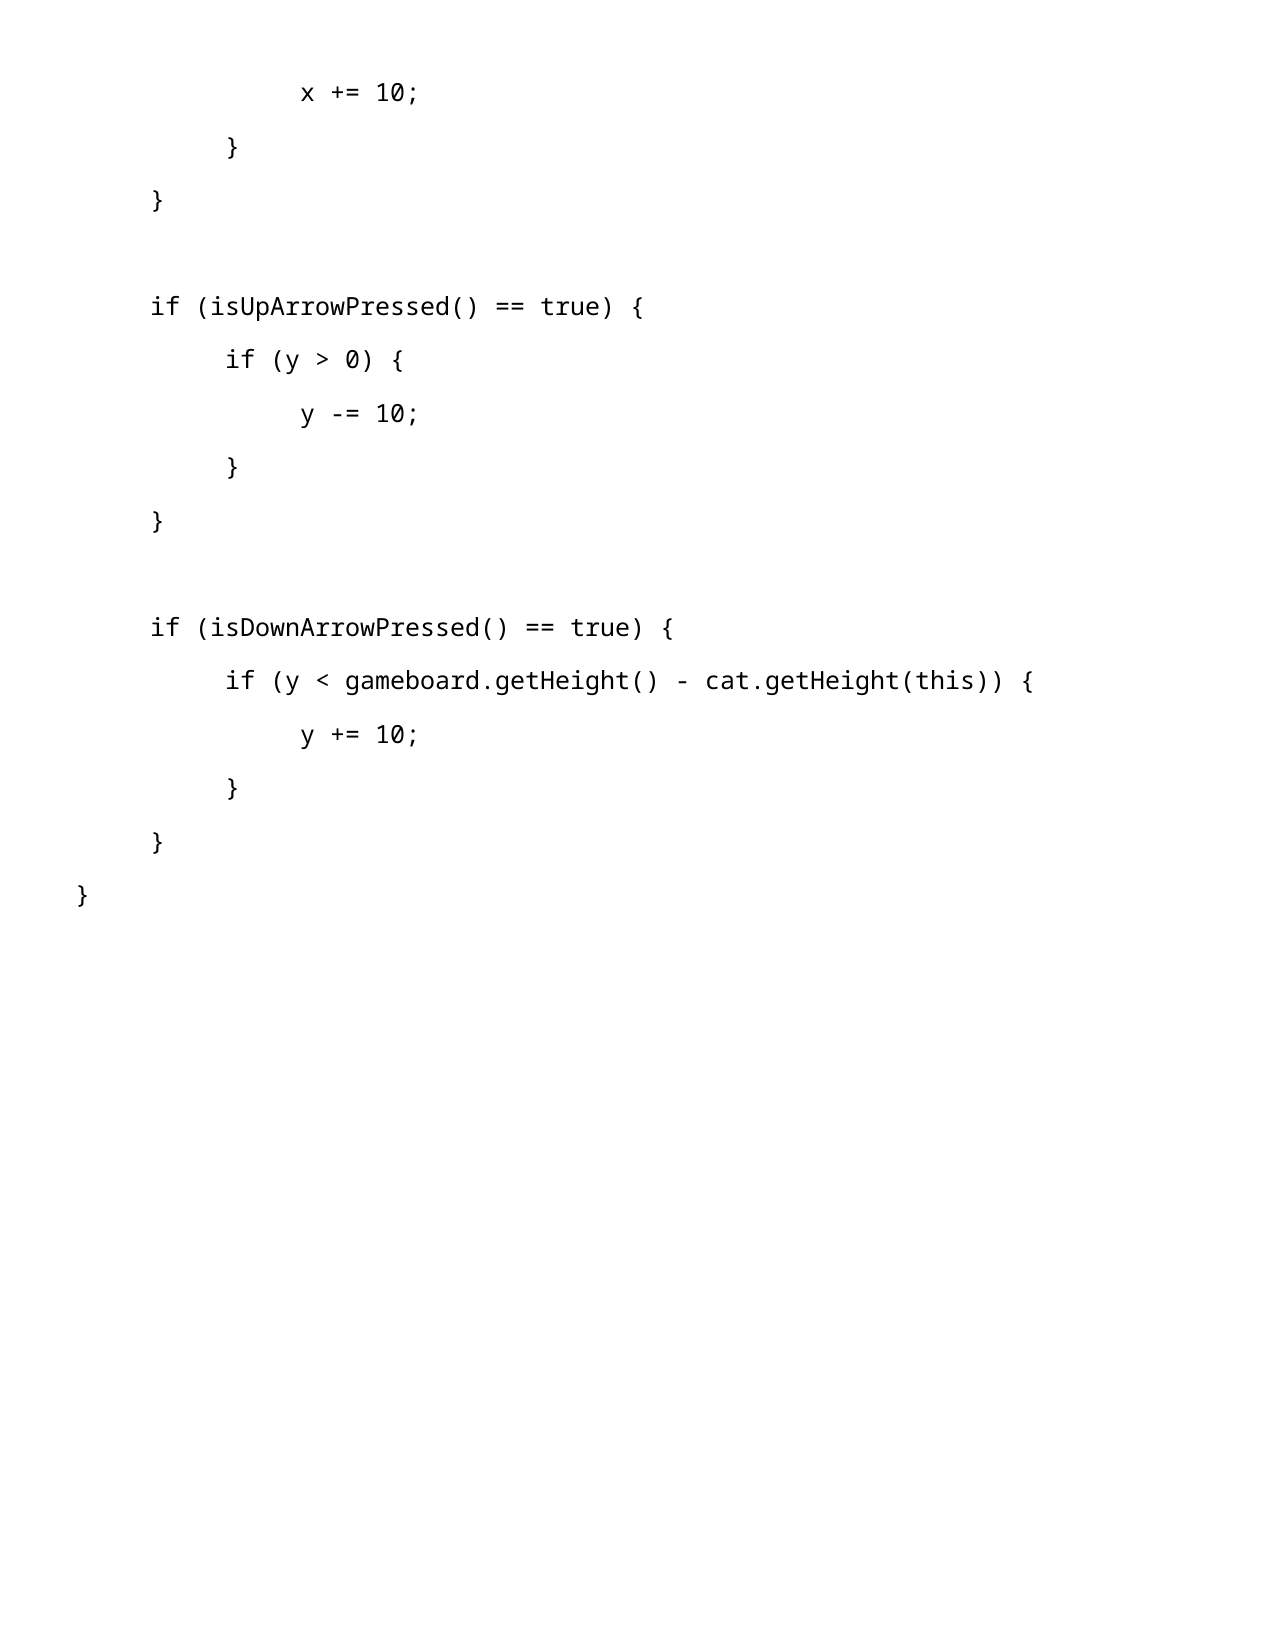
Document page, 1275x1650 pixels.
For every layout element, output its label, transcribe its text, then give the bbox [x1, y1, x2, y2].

text x += 10; [75, 75, 1200, 109]
text } [75, 182, 1200, 216]
text } [75, 449, 1200, 483]
text if (isDownArrowPressed() == true) { [75, 609, 1200, 643]
text } [75, 877, 1200, 911]
text if (y < gameboard.getHeight() - cat.getHeight(this)) { [75, 663, 1200, 697]
text } [75, 823, 1200, 857]
text if (y > 0) { [75, 342, 1200, 376]
text } [75, 128, 1200, 162]
text } [75, 770, 1200, 804]
text y += 10; [75, 716, 1200, 750]
text y -= 10; [75, 396, 1200, 430]
text } [75, 502, 1200, 537]
text if (isUpArrowPressed() == true) { [75, 289, 1200, 323]
